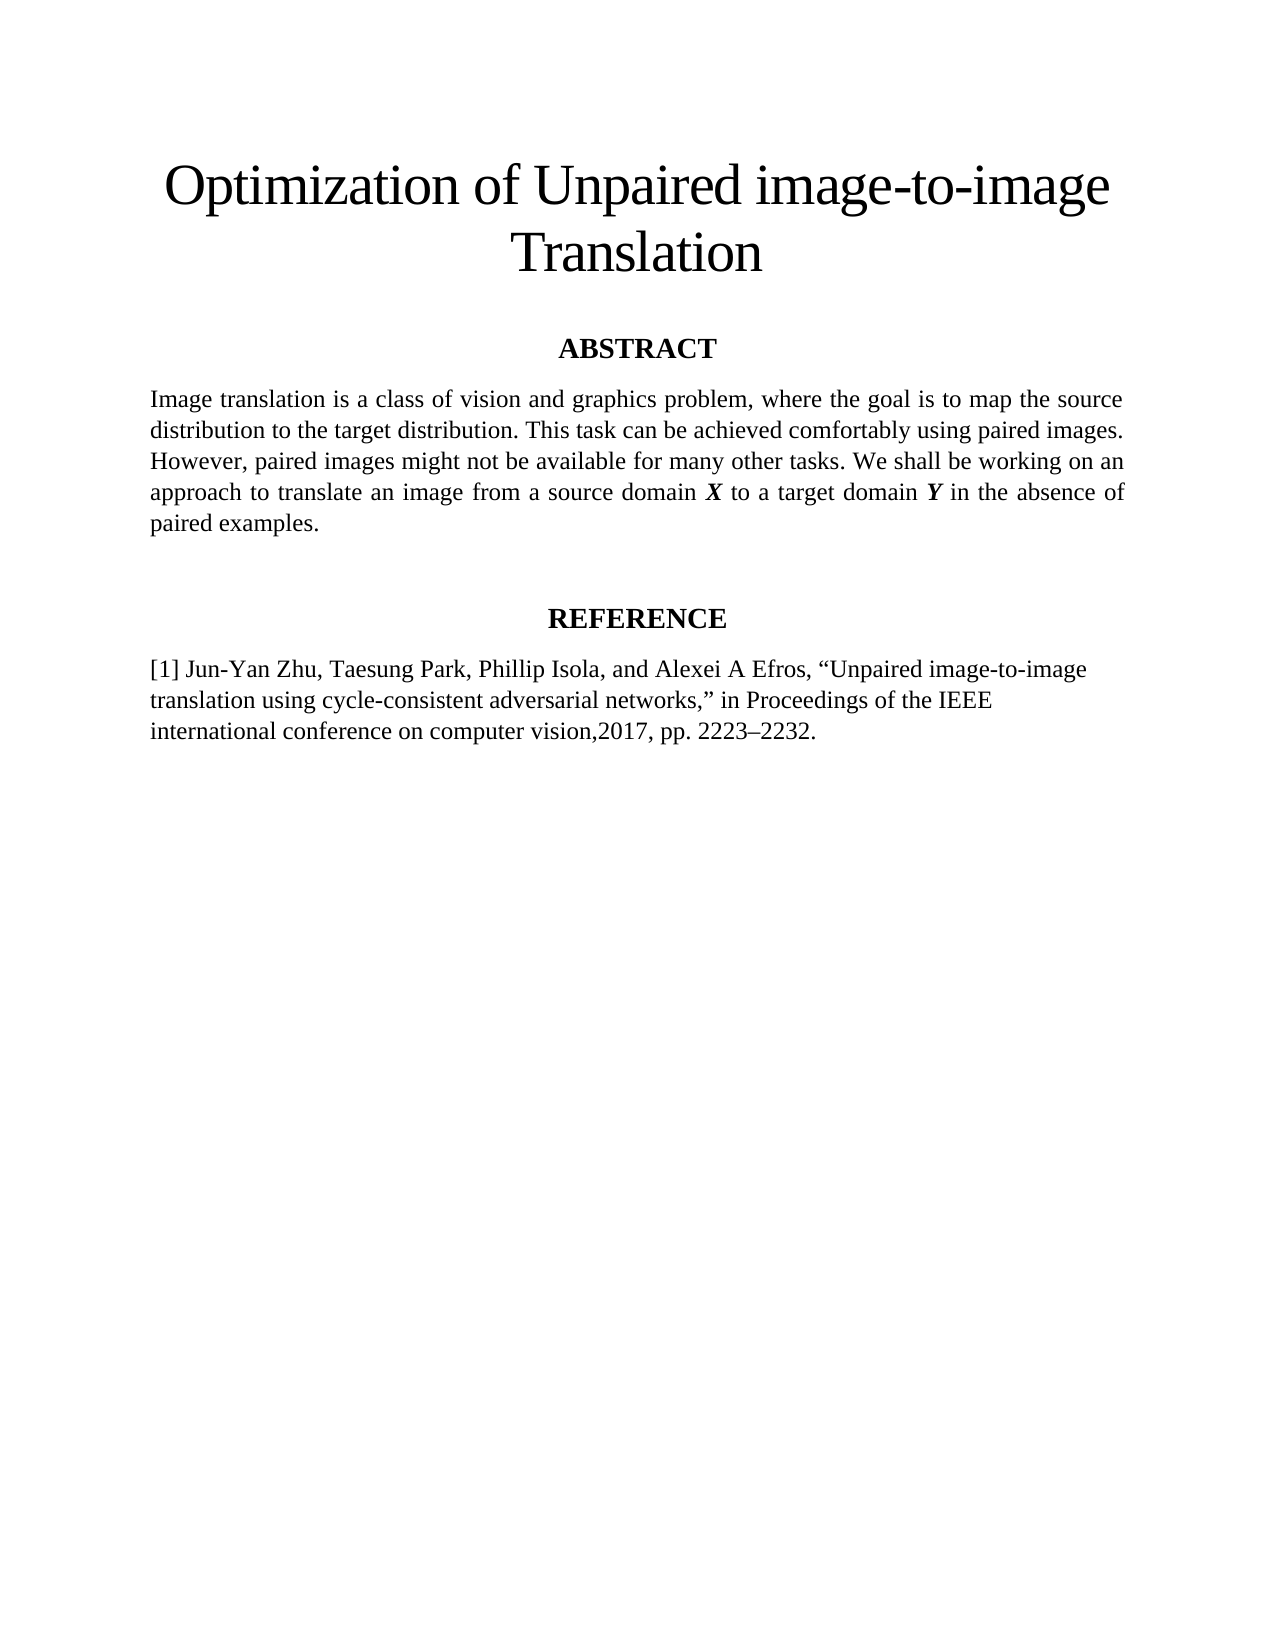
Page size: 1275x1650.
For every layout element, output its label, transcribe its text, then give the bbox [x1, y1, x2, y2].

title Optimization of Unpaired image-to-image Translation [150, 150, 1125, 284]
text Image translation is a class of vision and graphics problem, where the goal is to map the source distribution to the target distribution. This task can be achieved comfortably using paired images. However, paired images might not be available for many other tasks. We shall be working on an approach to translate an image from a source domain X to a target domain Y in the absence of paired examples. [150, 384, 1125, 537]
text [1] Jun-Yan Zhu, Taesung Park, Phillip Isola, and Alexei A Efros, “Unpaired image-to-image translation using cycle-consistent adversarial networks,” in Proceedings of the IEEE international conference on computer vision,2017, pp. 2223–2232. [150, 654, 1125, 744]
text ABSTRACT [150, 331, 1125, 364]
text REFERENCE [150, 601, 1125, 634]
